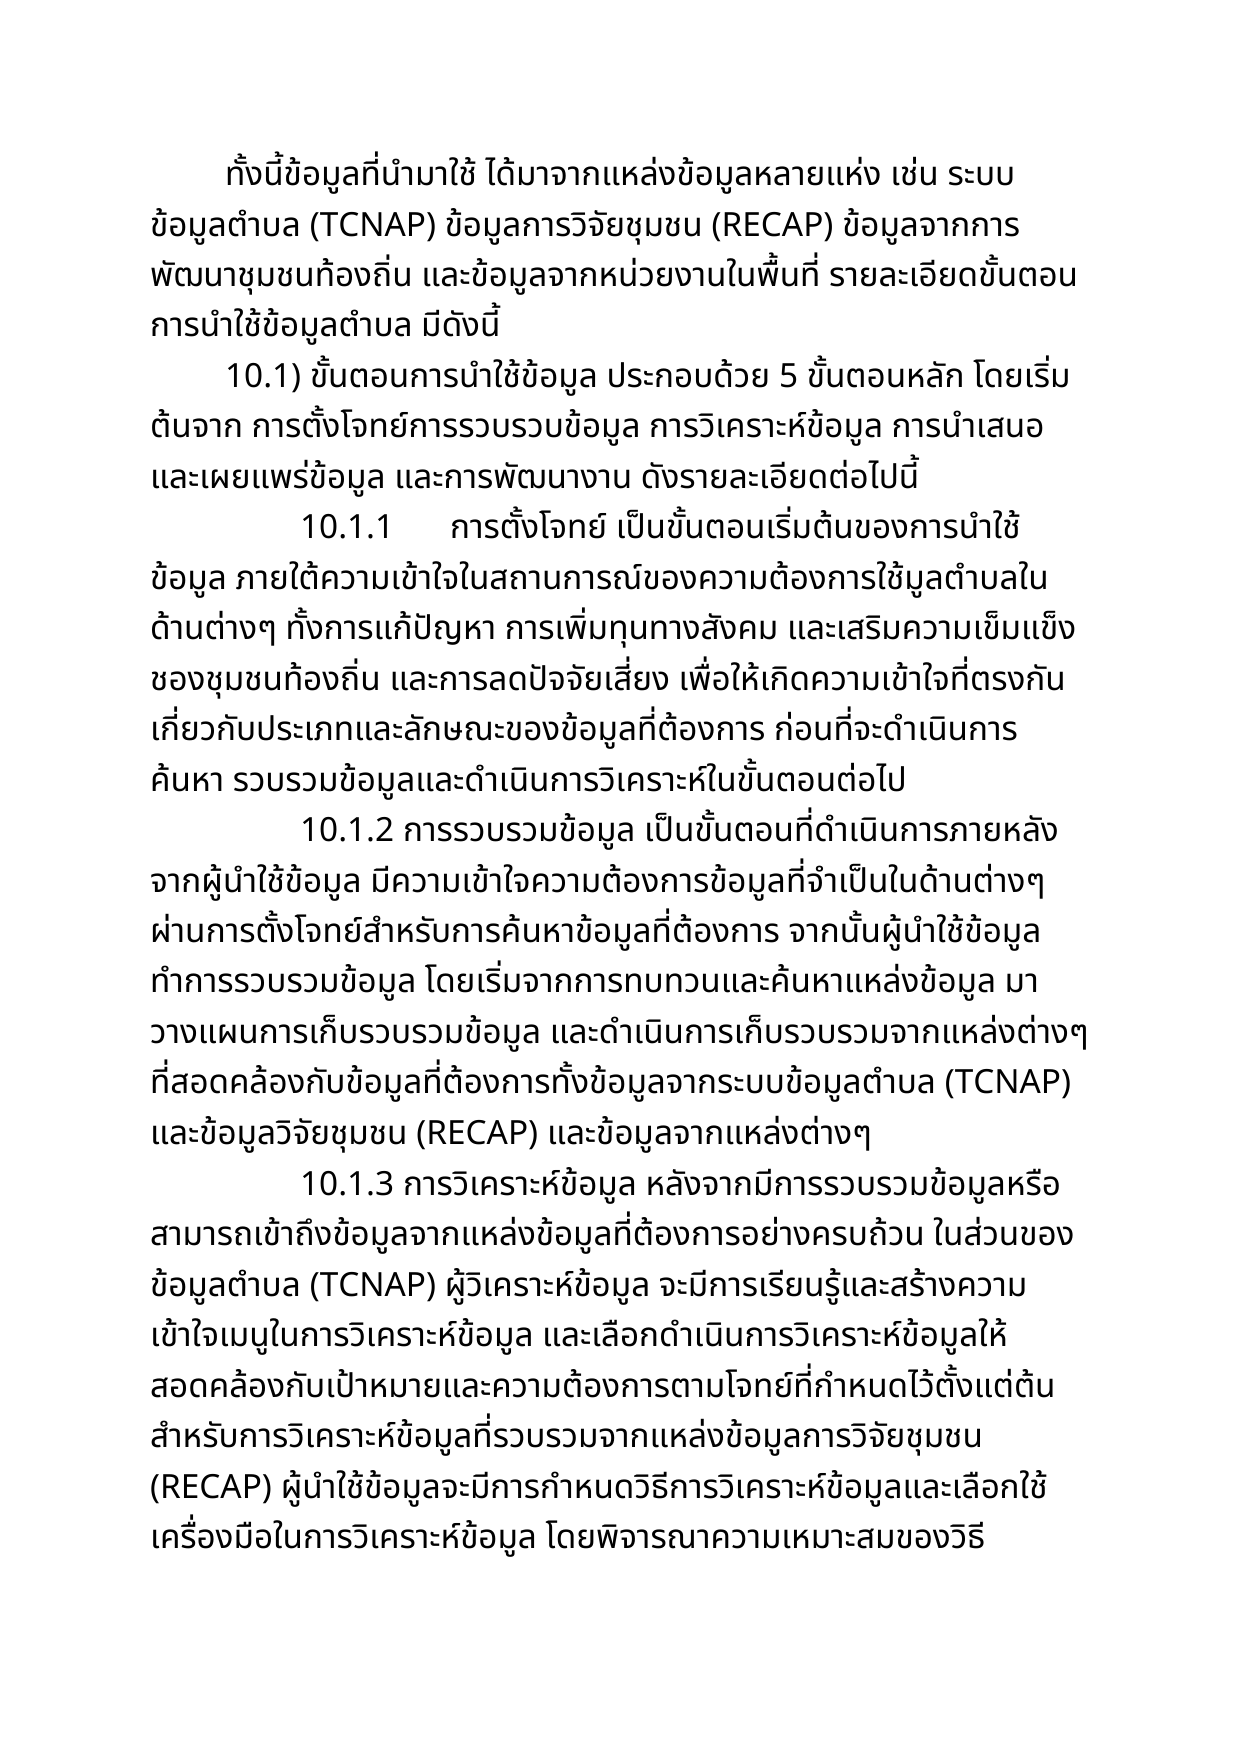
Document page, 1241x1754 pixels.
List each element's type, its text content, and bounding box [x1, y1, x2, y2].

text ทั้งนี้ข้อมูลที่นำมาใช้ ได้มาจากแหล่งข้อมูลหลายแห่ง เช่น ระบบข้อมูลตำบล (TCNAP) ข้อมูลการวิจัยชุมชน (RECAP) ข้อมูลจากการพัฒนาชุมชนท้องถิ่น และข้อมูลจากหน่วยงานในพื้นที่ รายละเอียดขั้นตอนการนำใช้ข้อมูลตำบล มีดังนี้ [150, 150, 1090, 352]
text 10.1) ขั้นตอนการนำใช้ข้อมูล ประกอบด้วย 5 ขั้นตอนหลัก โดยเริ่มต้นจาก การตั้งโจทย์การรวบรวบข้อมูล การวิเคราะห์ข้อมูล การนำเสนอและเผยแพร่ข้อมูล และการพัฒนางาน ดังรายละเอียดต่อไปนี้ [150, 352, 1090, 503]
text 10.1.1 การตั้งโจทย์ เป็นขั้นตอนเริ่มต้นของการนำใช้ข้อมูล ภายใต้ความเข้าใจในสถานการณ์ของความต้องการใช้มูลตำบลในด้านต่างๆ ทั้งการแก้ปัญหา การเพิ่มทุนทางสังคม และเสริมความเข็มแข็งชองชุมชนท้องถิ่น และการลดปัจจัยเสี่ยง เพื่อให้เกิดความเข้าใจที่ตรงกัน เกี่ยวกับประเภทและลักษณะของข้อมูลที่ต้องการ ก่อนที่จะดำเนินการค้นหา รวบรวมข้อมูลและดำเนินการวิเคราะห์ในขั้นตอนต่อไป [150, 503, 1090, 806]
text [150, 1159, 1090, 1563]
text 10.1.2 การรวบรวมข้อมูล เป็นขั้นตอนที่ดำเนินการภายหลังจากผู้นำใช้ข้อมูล มีความเข้าใจความต้องการข้อมูลที่จำเป็นในด้านต่างๆ ผ่านการตั้งโจทย์สำหรับการค้นหาข้อมูลที่ต้องการ จากนั้นผู้นำใช้ข้อมูลทำการรวบรวมข้อมูล โดยเริ่มจากการทบทวนและค้นหาแหล่งข้อมูล มาวางแผนการเก็บรวบรวมข้อมูล และดำเนินการเก็บรวบรวมจากแหล่งต่างๆ ที่สอดคล้องกับข้อมูลที่ต้องการทั้งข้อมูลจากระบบข้อมูลตำบล (TCNAP) และข้อมูลวิจัยชุมชน (RECAP) และข้อมูลจากแหล่งต่างๆ [150, 806, 1090, 1159]
